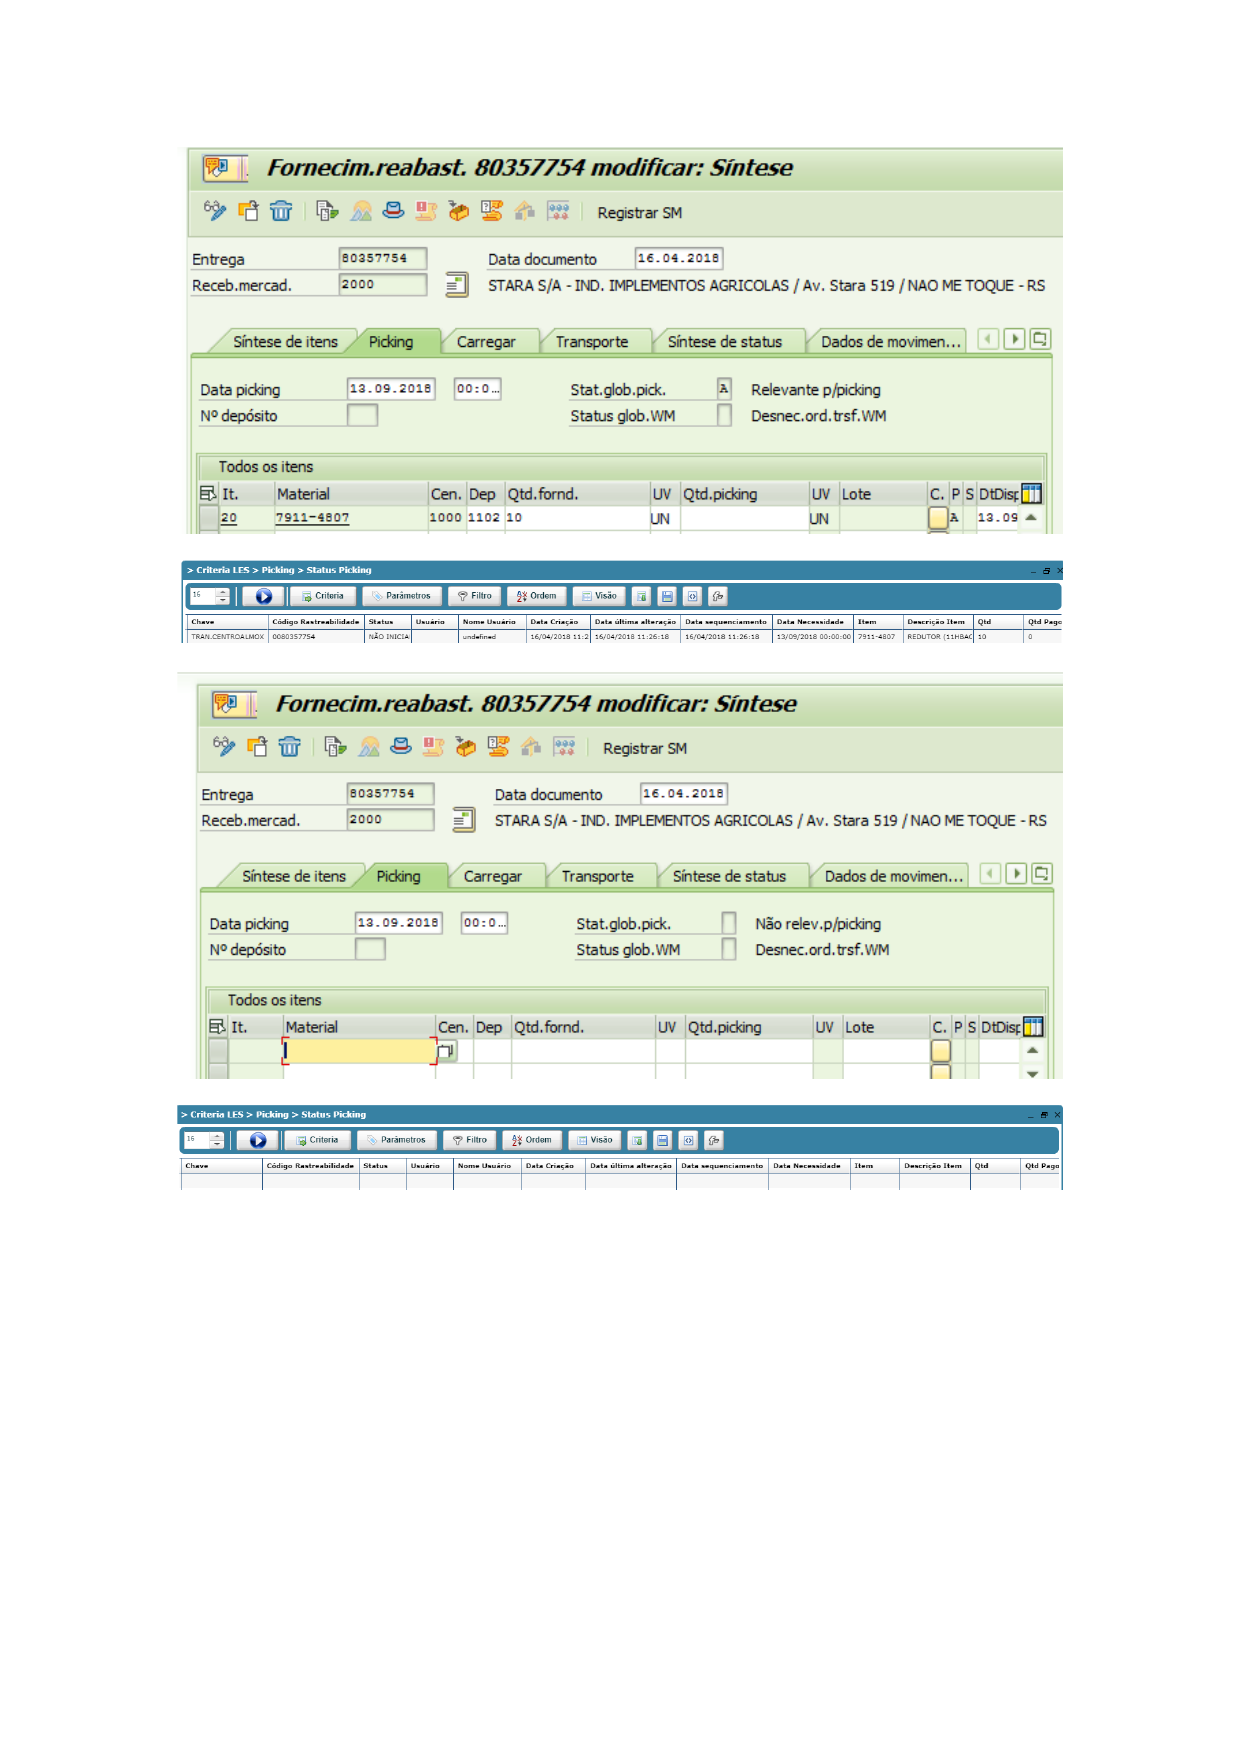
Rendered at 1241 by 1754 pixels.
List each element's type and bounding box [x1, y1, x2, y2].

picture [177, 667, 1063, 1079]
picture [177, 558, 1063, 643]
picture [177, 147, 1063, 534]
picture [177, 1103, 1063, 1190]
